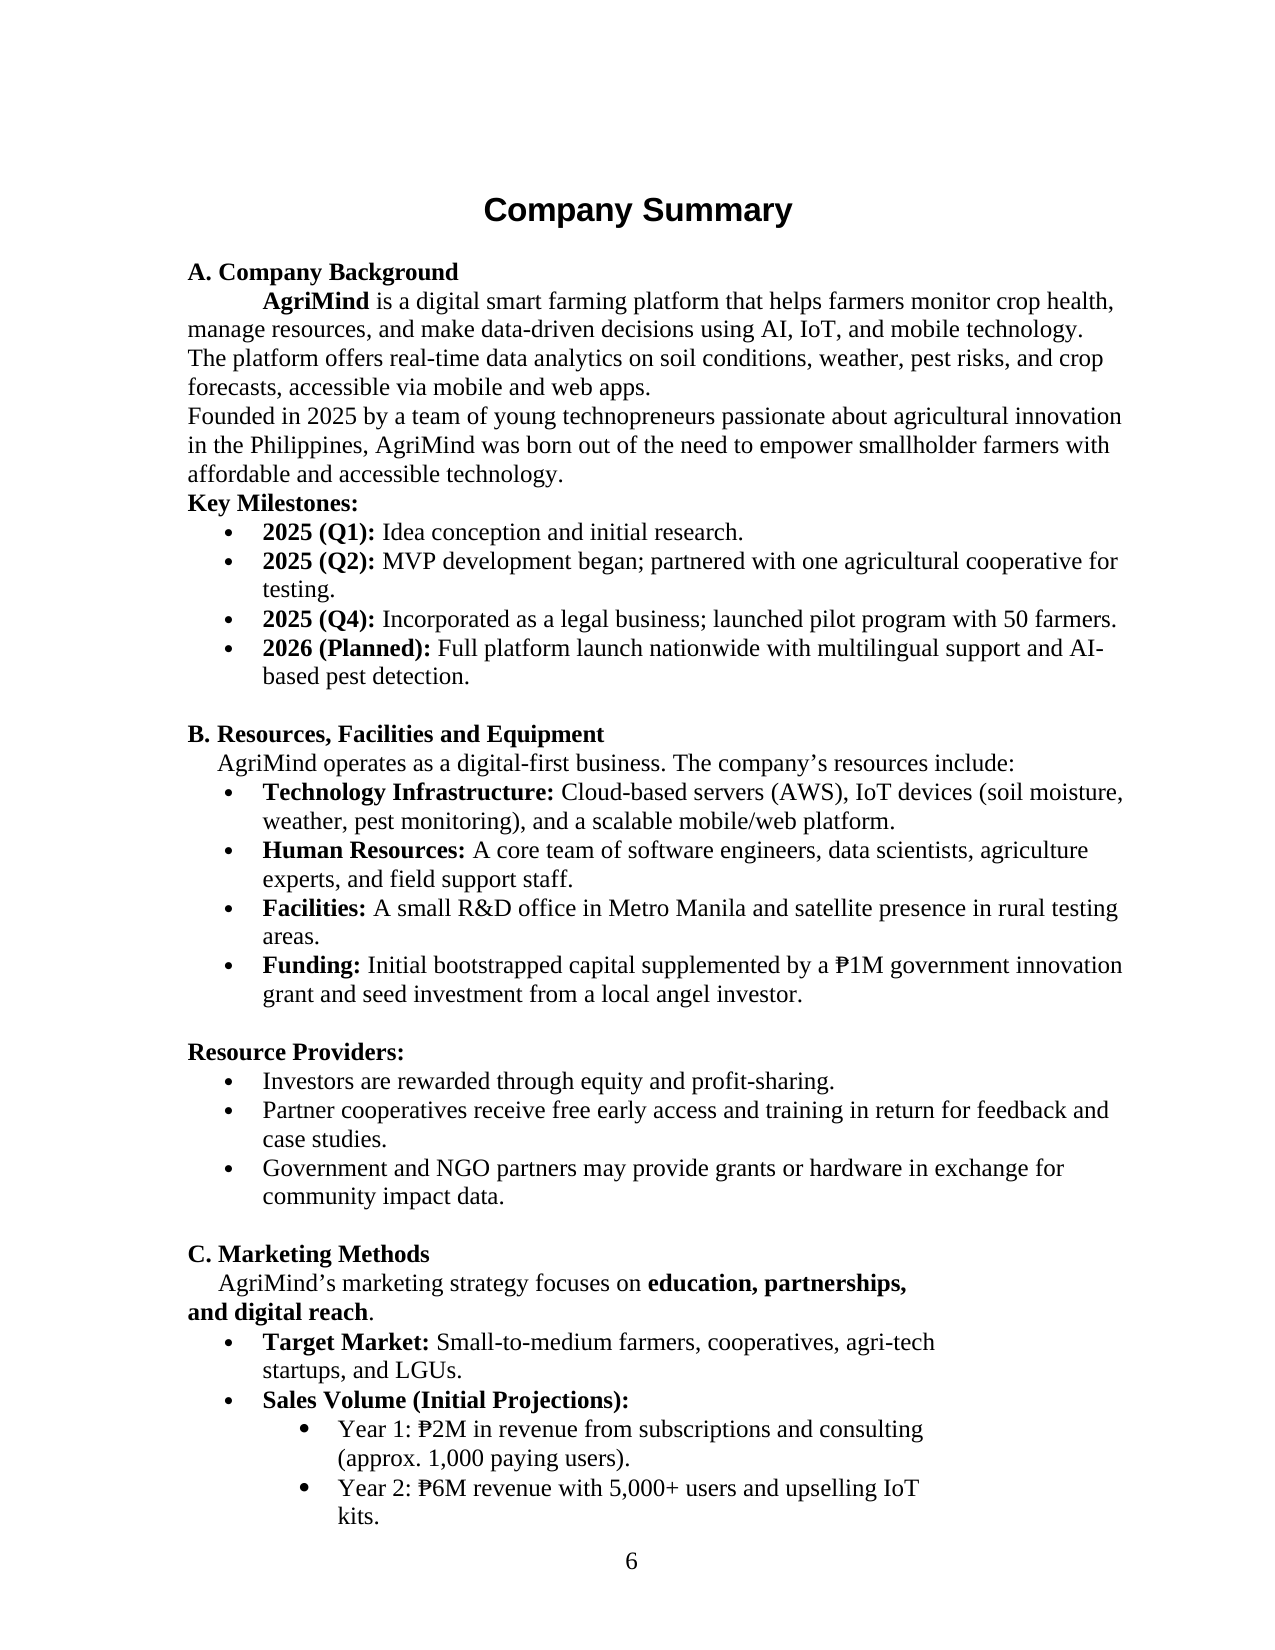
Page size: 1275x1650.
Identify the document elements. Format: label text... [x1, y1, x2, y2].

list Funding: Initial bootstrapped capital supplemented by a ₱1M government innovation grant and seed investment from a local angel investor. [225, 950, 1125, 1008]
list Target Market: Small-to-medium farmers, cooperatives, agri-tech startups, and LGUs. [225, 1327, 942, 1384]
text AgriMind is a digital smart farming platform that helps farmers monitor crop health, manage resources, and make data-driven decisions using AI, IoT, and mobile technology. The platform offers real-time data analytics on soil conditions, weather, pest risks, and crop forecasts, accessible via mobile and web apps. [187, 286, 1125, 401]
subtitle Company Summary [189, 189, 1087, 228]
list Partner cooperatives receive free early access and training in return for feedback and case studies. [225, 1095, 1125, 1152]
list 2025 (Q1): Idea conception and initial research. [225, 517, 1125, 546]
list 2026 (Planned): Full platform launch nationwide with multilingual support and AI-based pest detection. [225, 633, 1125, 690]
list Sales Volume (Initial Projections): [225, 1385, 942, 1414]
list 2025 (Q2): MVP development began; partnered with one agricultural cooperative for testing. [225, 546, 1125, 603]
list Facilities: A small R&D office in Metro Manila and satellite presence in rural testing areas. [225, 893, 1125, 950]
list Human Resources: A core team of software engineers, data scientists, agriculture experts, and field support staff. [225, 835, 1125, 892]
list Year 2: ₱6M revenue with 5,000+ users and upselling IoT kits. [300, 1473, 942, 1530]
text Resource Providers: [187, 1037, 1125, 1066]
list Technology Infrastructure: Cloud-based servers (AWS), IoT devices (soil moisture, weather, pest monitoring), and a scalable mobile/web platform. [225, 777, 1125, 835]
subtitle Marketing Methods [187, 1239, 1125, 1268]
list 2025 (Q4): Incorporated as a legal business; launched pilot program with 50 farmers. [225, 604, 1125, 632]
text Key Milestones: [187, 488, 1125, 516]
text AgriMind operates as a digital-first business. The company’s resources include: [187, 748, 1125, 777]
list Year 1: ₱2M in revenue from subscriptions and consulting (approx. 1,000 paying users). [300, 1414, 942, 1472]
text Founded in 2025 by a team of young technopreneurs passionate about agricultural innovation in the Philippines, AgriMind was born out of the need to empower smallholder farmers with affordable and accessible technology. [187, 401, 1125, 487]
subtitle Company Background [187, 257, 1125, 286]
text AgriMind’s marketing strategy focuses on education, partnerships, and digital reach. [187, 1268, 942, 1326]
list Government and NGO partners may provide grants or hardware in exchange for community impact data. [225, 1153, 1125, 1210]
list Investors are rewarded through equity and profit-sharing. [225, 1066, 1125, 1095]
subtitle Resources, Facilities and Equipment [187, 719, 1125, 748]
